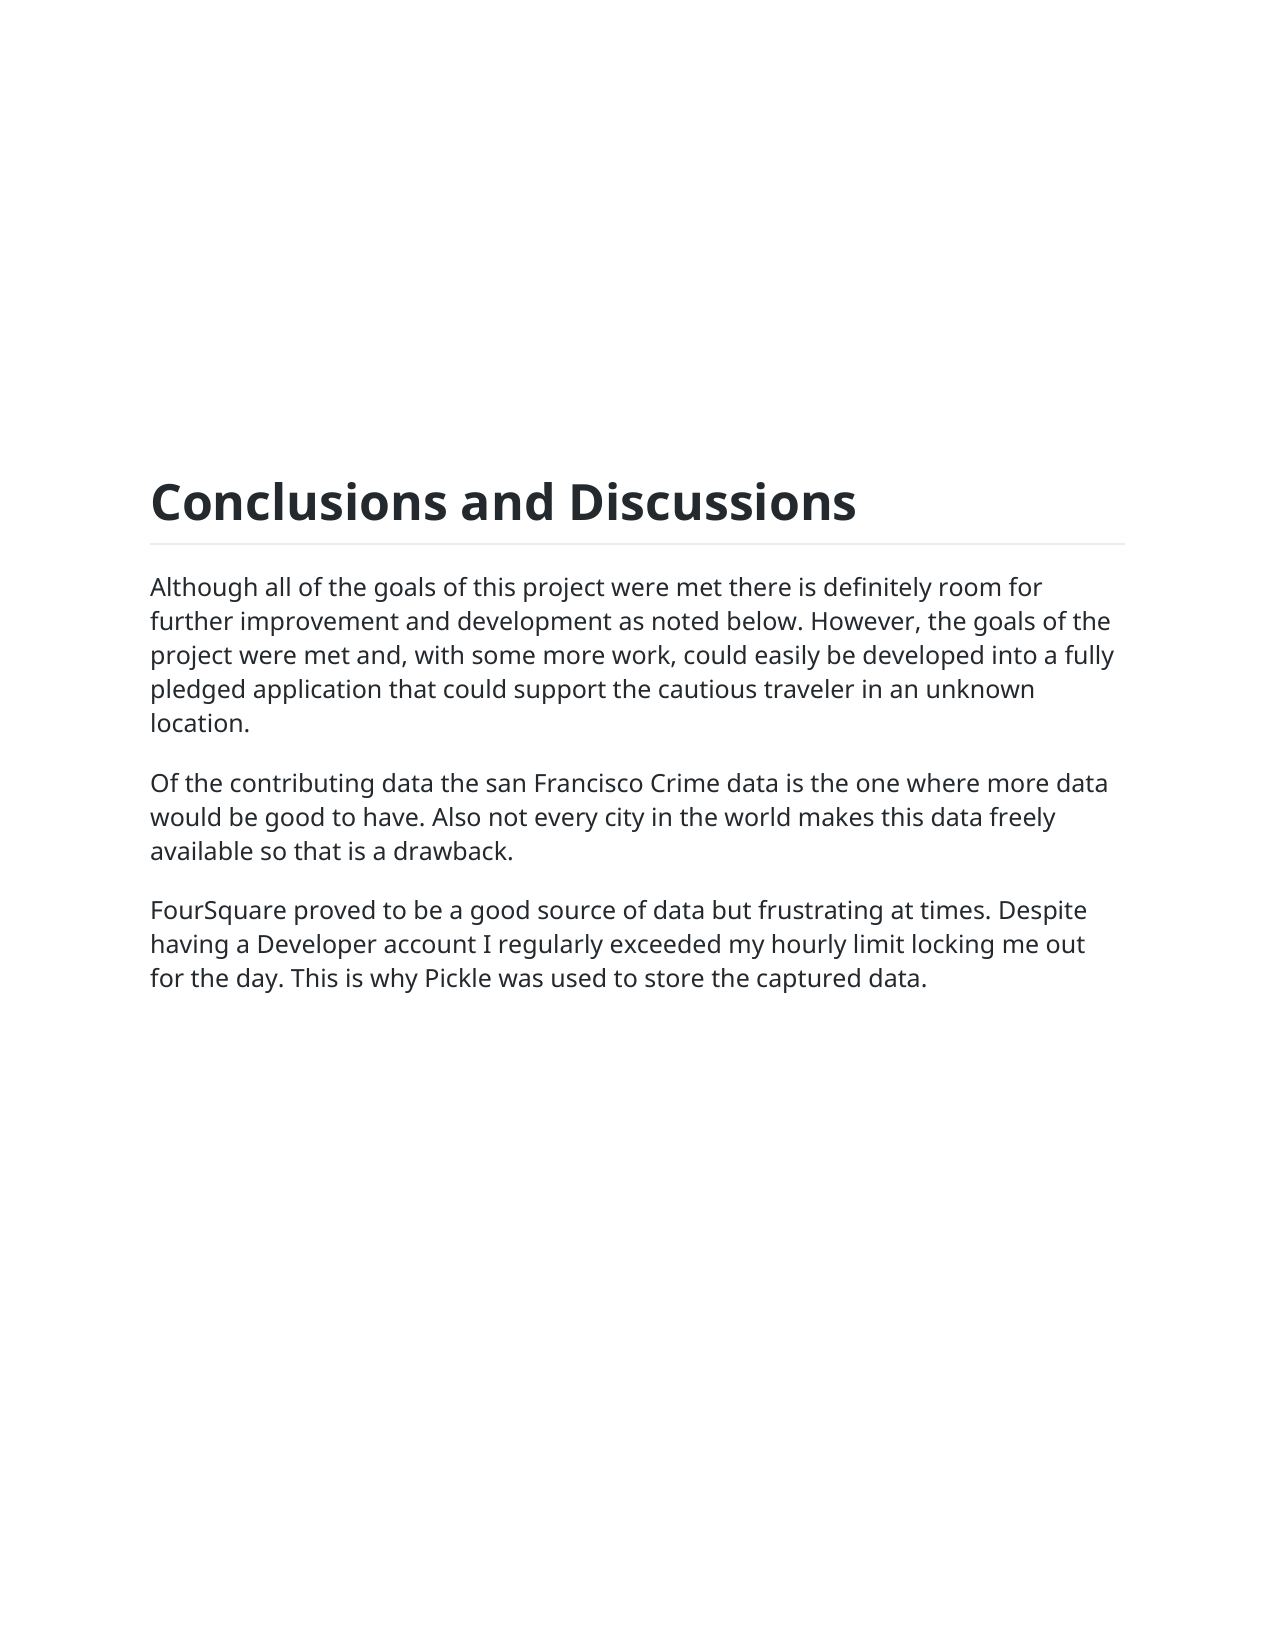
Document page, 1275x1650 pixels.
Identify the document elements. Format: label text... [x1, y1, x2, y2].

subtitle Conclusions and Discussions [150, 467, 1125, 543]
text Of the contributing data the san Francisco Crime data is the one where more data would be good to have. Also not every city in the world makes this data freely available so that is a drawback. [150, 765, 1125, 867]
text FourSquare proved to be a good source of data but frustrating at times. Despite having a Developer account I regularly exceeded my hourly limit locking me out for the day. This is why Pickle was used to store the captured data. [150, 892, 1125, 994]
text Although all of the goals of this project were met there is definitely room for further improvement and development as noted below. However, the goals of the project were met and, with some more work, could easily be developed into a fully pledged application that could support the cautious traveler in an unknown location. [150, 570, 1125, 740]
